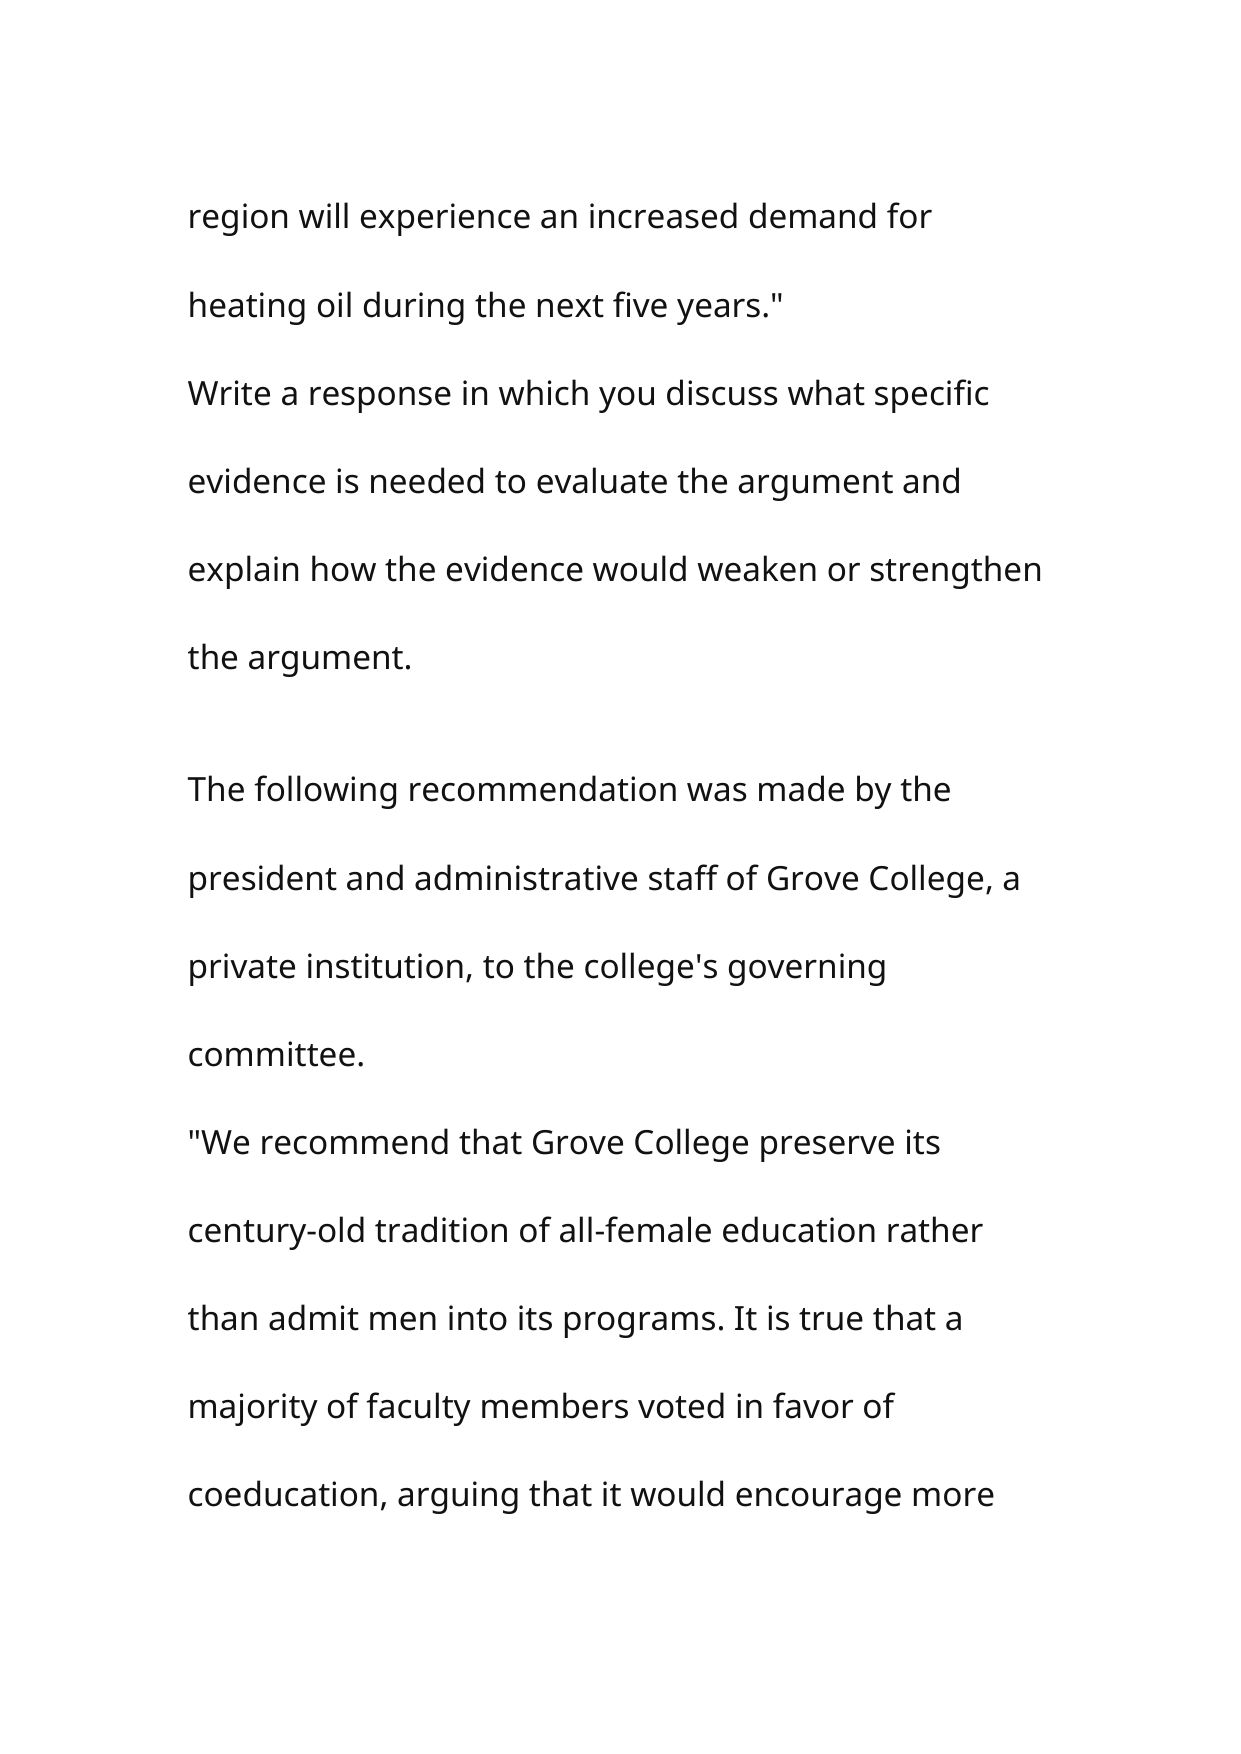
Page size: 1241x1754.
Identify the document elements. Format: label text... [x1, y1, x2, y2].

text Write a response in which you discuss what specific evidence is needed to evaluate the argument and explain how the evidence would weaken or strengthen the argument. [187, 348, 1053, 701]
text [187, 172, 1053, 348]
text The following recommendation was made by the president and administrative staff of Grove College, a private institution, to the college's governing committee. [187, 745, 1053, 1097]
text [187, 1097, 1053, 1538]
